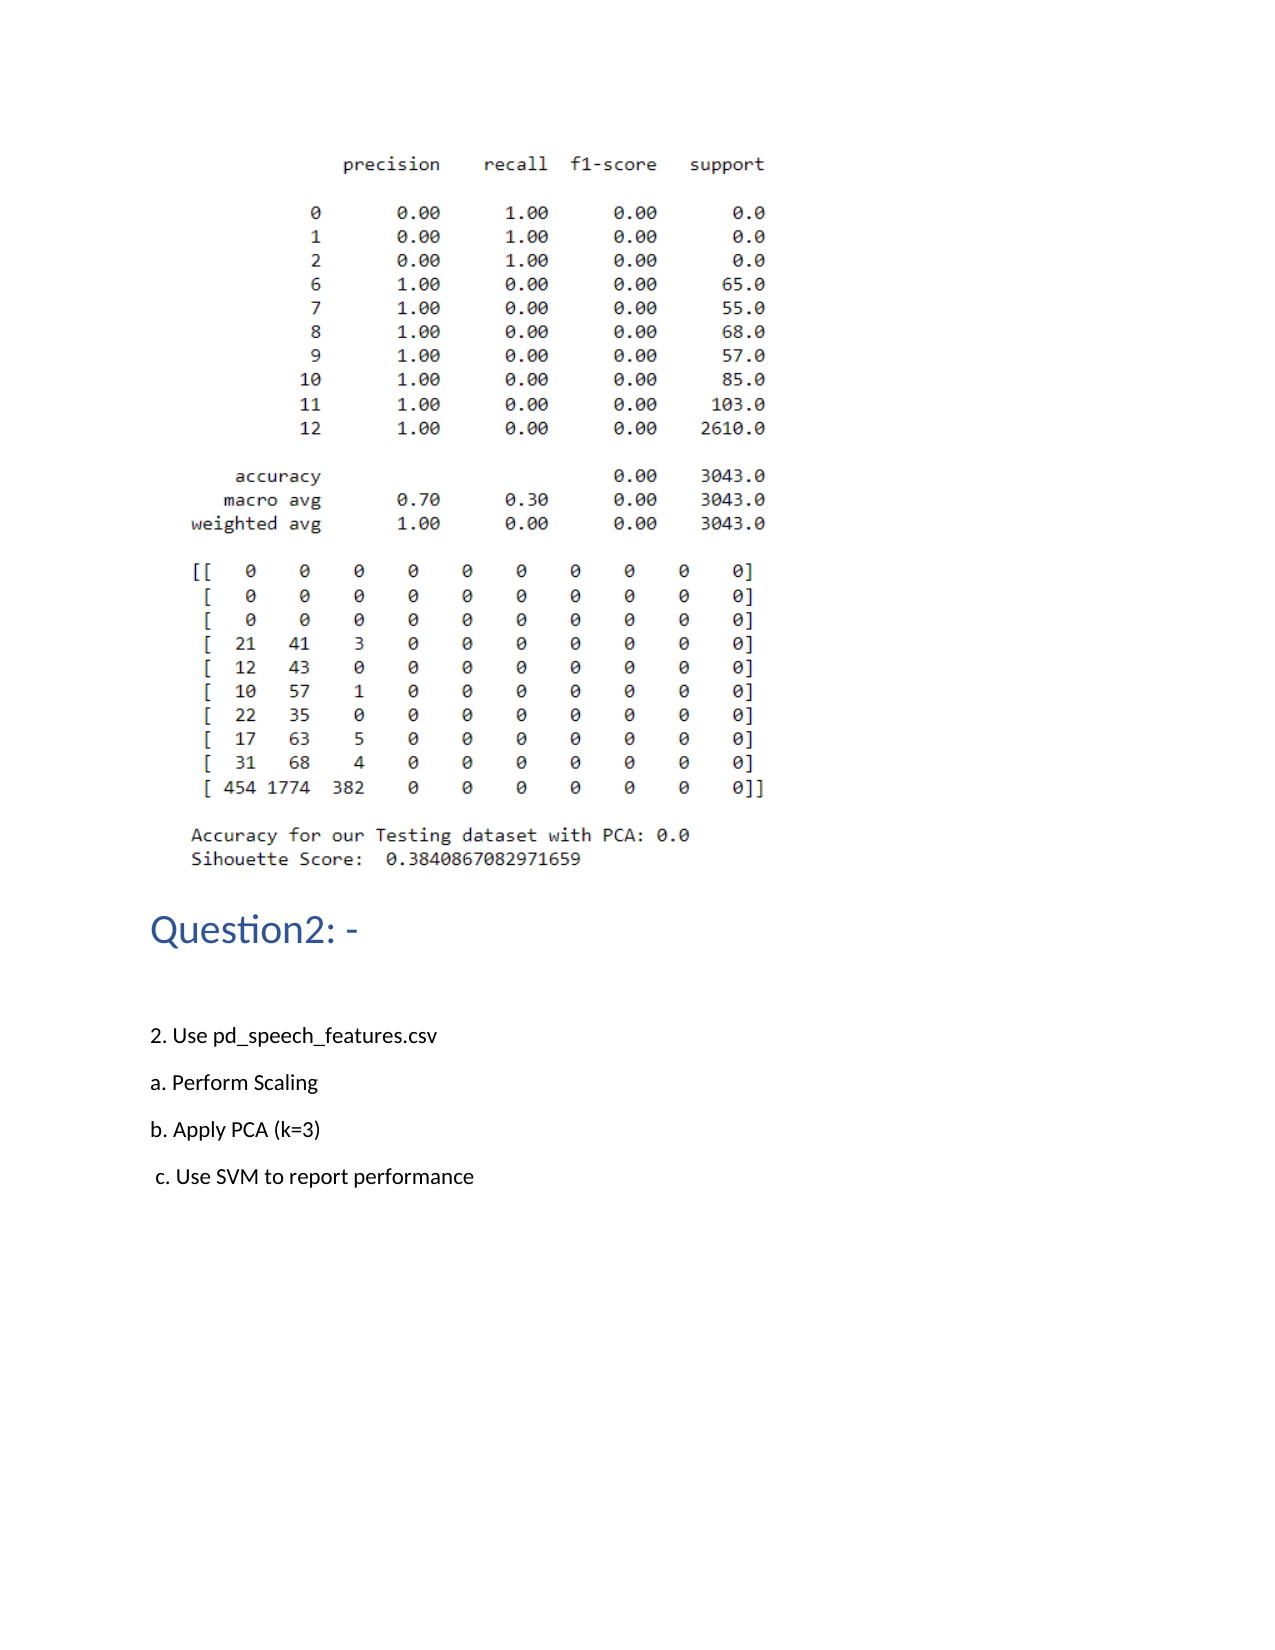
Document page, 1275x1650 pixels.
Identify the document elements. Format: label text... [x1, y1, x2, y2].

text a. Perform Scaling [150, 1068, 1125, 1096]
picture [150, 150, 1084, 884]
text b. Apply PCA (k=3) [150, 1115, 1125, 1143]
text c. Use SVM to report performance [150, 1162, 1125, 1190]
text Question2: - [150, 903, 1125, 953]
text 2. Use pd_speech_features.csv [150, 1021, 1125, 1049]
